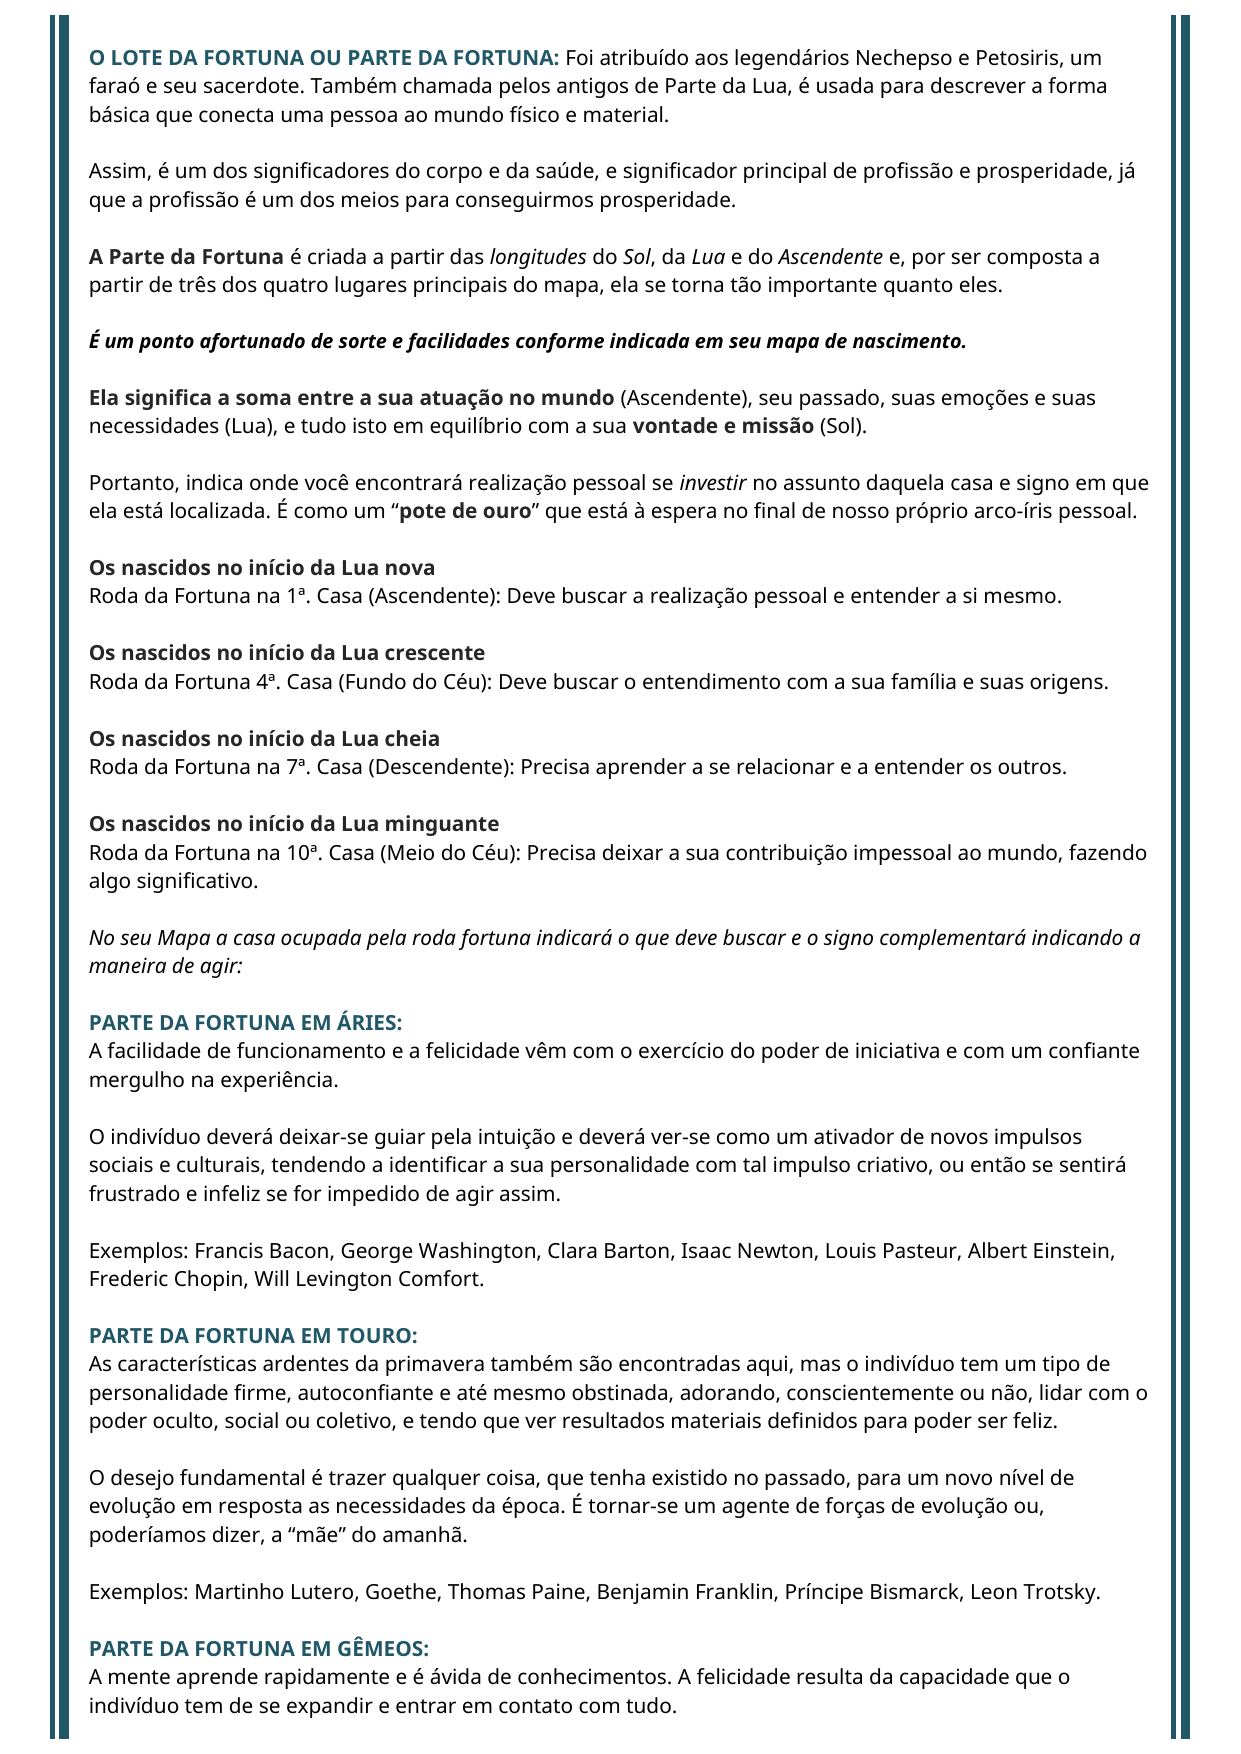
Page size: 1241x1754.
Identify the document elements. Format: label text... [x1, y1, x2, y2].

text O desejo fundamental é trazer qualquer coisa, que tenha existido no passado, para um novo nível de evolução em resposta as necessidades da época. É tornar-se um agente de forças de evolução ou, poderíamos dizer, a “mãe” do amanhã. [88, 1463, 1152, 1548]
text O indivíduo deverá deixar-se guiar pela intuição e deverá ver-se como um ativador de novos impulsos sociais e culturais, tendendo a identificar a sua personalidade com tal impulso criativo, ou então se sentirá frustrado e infeliz se for impedido de agir assim. [88, 1122, 1152, 1207]
text Roda da Fortuna 4ª. Casa (Fundo do Céu): Deve buscar o entendimento com a sua família e suas origens. [88, 667, 1152, 695]
text Exemplos: Francis Bacon, George Washington, Clara Barton, Isaac Newton, Louis Pasteur, Albert Einstein, Frederic Chopin, Will Levington Comfort. [88, 1236, 1152, 1293]
text No seu Mapa a casa ocupada pela roda fortuna indicará o que deve buscar e o signo complementará indicando a maneira de agir: [88, 923, 1152, 980]
text Roda da Fortuna na 7ª. Casa (Descendente): Precisa aprender a se relacionar e a entender os outros. [88, 752, 1152, 781]
text A facilidade de funcionamento e a felicidade vêm com o exercício do poder de iniciativa e com um confiante mergulho na experiência. [88, 1037, 1152, 1093]
text Exemplos: Martinho Lutero, Goethe, Thomas Paine, Benjamin Franklin, Príncipe Bismarck, Leon Trotsky. [88, 1577, 1152, 1605]
text Portanto, indica onde você encontrará realização pessoal se investir no assunto daquela casa e signo em que ela está localizada. É como um “pote de ouro” que está à espera no final de nosso próprio arco-íris pessoal. [88, 468, 1152, 525]
text As características ardentes da primavera também são encontradas aqui, mas o indivíduo tem um tipo de personalidade firme, autoconfiante e até mesmo obstinada, adorando, conscientemente ou não, lidar com o poder oculto, social ou coletivo, e tendo que ver resultados materiais definidos para poder ser feliz. [88, 1349, 1152, 1435]
text Os nascidos no início da Lua minguante [88, 809, 1152, 838]
text A mente aprende rapidamente e é ávida de conhecimentos. A felicidade resulta da capacidade que o indivíduo tem de se expandir e entrar em contato com tudo. [88, 1662, 1152, 1719]
text Assim, é um dos significadores do corpo e da saúde, e significador principal de profissão e prosperidade, já que a profissão é um dos meios para conseguirmos prosperidade. [88, 157, 1152, 213]
text A Parte da Fortuna é criada a partir das longitudes do Sol, da Lua e do Ascendente e, por ser composta a partir de três dos quatro lugares principais do mapa, ela se torna tão importante quanto eles. [88, 242, 1152, 299]
text Os nascidos no início da Lua cheia [88, 724, 1152, 752]
text PARTE DA FORTUNA EM GÊMEOS: [88, 1634, 1152, 1662]
text Os nascidos no início da Lua crescente [88, 638, 1152, 667]
text Ela significa a soma entre a sua atuação no mundo (Ascendente), seu passado, suas emoções e suas necessidades (Lua), e tudo isto em equilíbrio com a sua vontade e missão (Sol). [88, 383, 1152, 439]
text Os nascidos no início da Lua nova [88, 553, 1152, 582]
text Roda da Fortuna na 1ª. Casa (Ascendente): Deve buscar a realização pessoal e entender a si mesmo. [88, 582, 1152, 610]
text PARTE DA FORTUNA EM TOURO: [88, 1321, 1152, 1349]
text Roda da Fortuna na 10ª. Casa (Meio do Céu): Precisa deixar a sua contribuição impessoal ao mundo, fazendo algo significativo. [88, 838, 1152, 894]
text O LOTE DA FORTUNA OU PARTE DA FORTUNA: Foi atribuído aos legendários Nechepso e Petosiris, um faraó e seu sacerdote. Também chamada pelos antigos de Parte da Lua, é usada para descrever a forma básica que conecta uma pessoa ao mundo físico e material. [88, 43, 1152, 128]
text É um ponto afortunado de sorte e facilidades conforme indicada em seu mapa de nascimento. [88, 327, 1152, 354]
text PARTE DA FORTUNA EM ÁRIES: [88, 1008, 1152, 1037]
